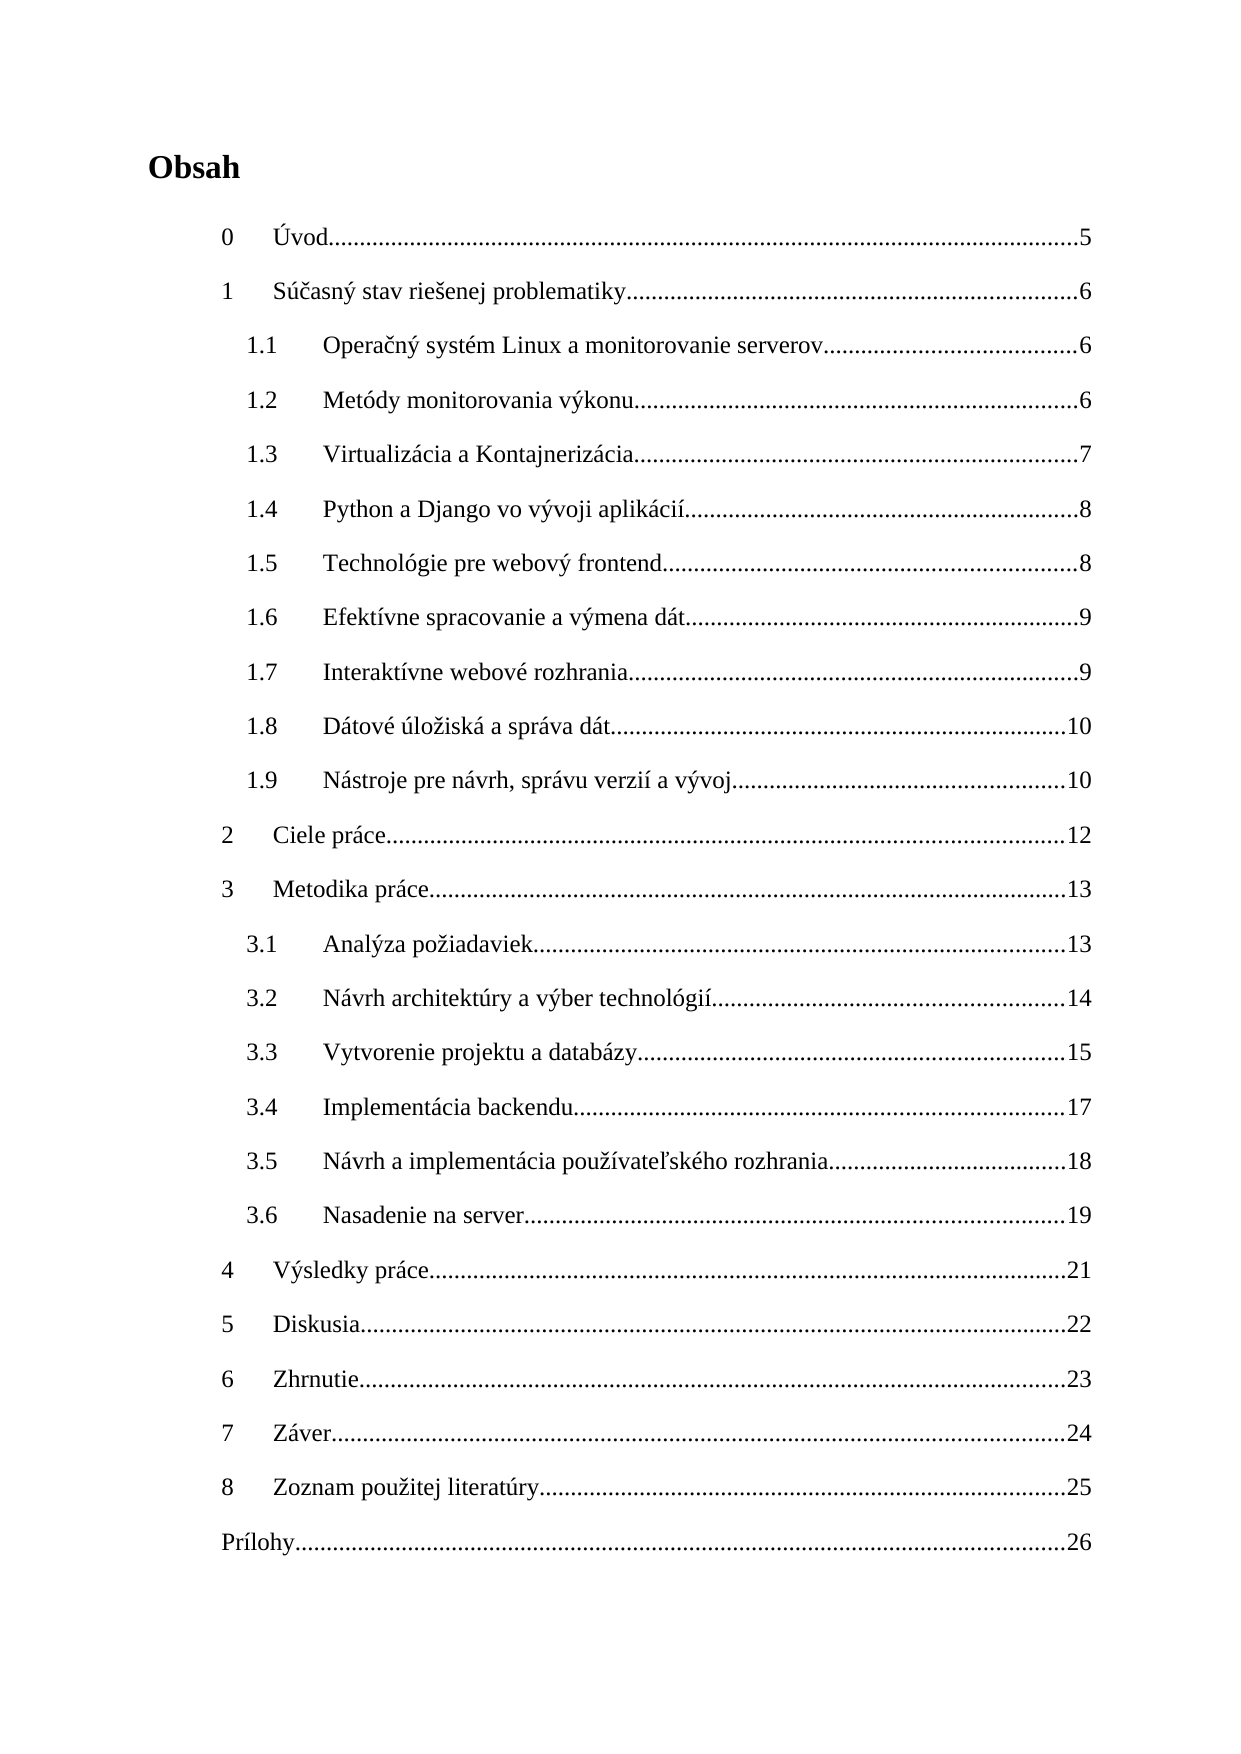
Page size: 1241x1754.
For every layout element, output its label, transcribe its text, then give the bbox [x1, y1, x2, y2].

text 4 Výsledky práce 21 [148, 1255, 1093, 1284]
text 0 Úvod 5 [148, 222, 1093, 251]
text 1.2 Metódy monitorovania výkonu 6 [173, 385, 1093, 414]
text 1.6 Efektívne spracovanie a výmena dát 9 [173, 602, 1093, 631]
text 3.5 Návrh a implementácia používateľského rozhrania 18 [173, 1146, 1093, 1175]
text 1.5 Technológie pre webový frontend 8 [173, 548, 1093, 577]
text 3.6 Nasadenie na server 19 [173, 1201, 1093, 1229]
text 3.1 Analýza požiadaviek 13 [173, 929, 1093, 957]
text 1.8 Dátové úložiská a správa dát 10 [173, 711, 1093, 740]
text 3 Metodika práce 13 [148, 874, 1093, 903]
text 1.1 Operačný systém Linux a monitorovanie serverov 6 [173, 331, 1093, 359]
text 3.3 Vytvorenie projektu a databázy 15 [173, 1037, 1093, 1066]
text Obsah [148, 148, 1093, 186]
text 3.4 Implementácia backendu 17 [173, 1092, 1093, 1121]
text 8 Zoznam použitej literatúry 25 [148, 1472, 1093, 1501]
text 6 Zhrnutie 23 [148, 1364, 1093, 1392]
text 2 Ciele práce 12 [148, 820, 1093, 849]
text 7 Záver 24 [148, 1418, 1093, 1447]
text 1.9 Nástroje pre návrh, správu verzií a vývoj 10 [173, 766, 1093, 794]
text 1.3 Virtualizácia a Kontajnerizácia 7 [173, 439, 1093, 468]
text 1.4 Python a Django vo vývoji aplikácií 8 [173, 494, 1093, 522]
text 1.7 Interaktívne webové rozhrania 9 [173, 657, 1093, 686]
text Prílohy 26 [148, 1527, 1093, 1556]
text 3.2 Návrh architektúry a výber technológií 14 [173, 983, 1093, 1012]
text 1 Súčasný stav riešenej problematiky 6 [148, 276, 1093, 305]
text 5 Diskusia 22 [148, 1309, 1093, 1338]
